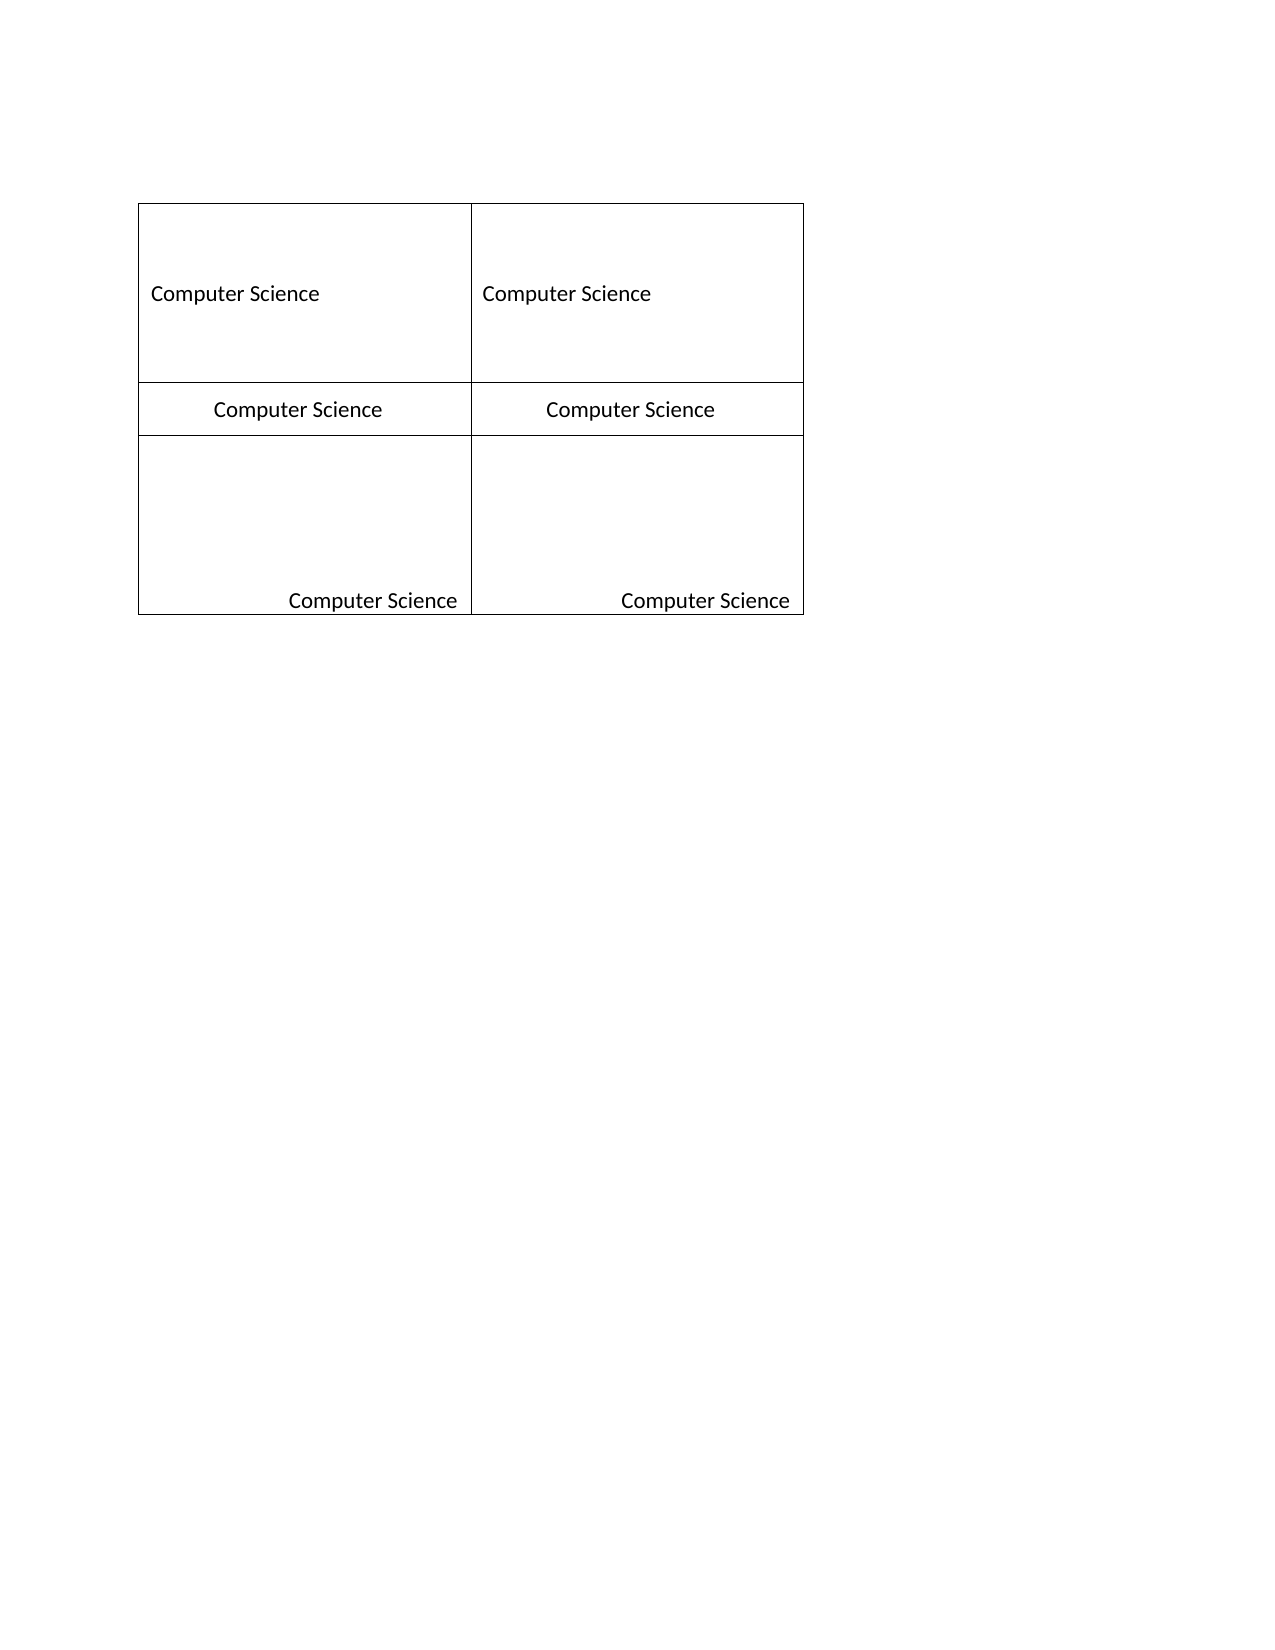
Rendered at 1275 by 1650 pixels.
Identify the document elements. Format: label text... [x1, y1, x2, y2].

table_cell Computer Science [472, 383, 803, 435]
table_cell Computer Science [472, 436, 803, 614]
table_cell Computer Science [139, 383, 471, 435]
table_cell Computer Science [139, 436, 471, 614]
table_header Computer Science [472, 204, 803, 382]
table_header Computer Science [139, 204, 471, 382]
